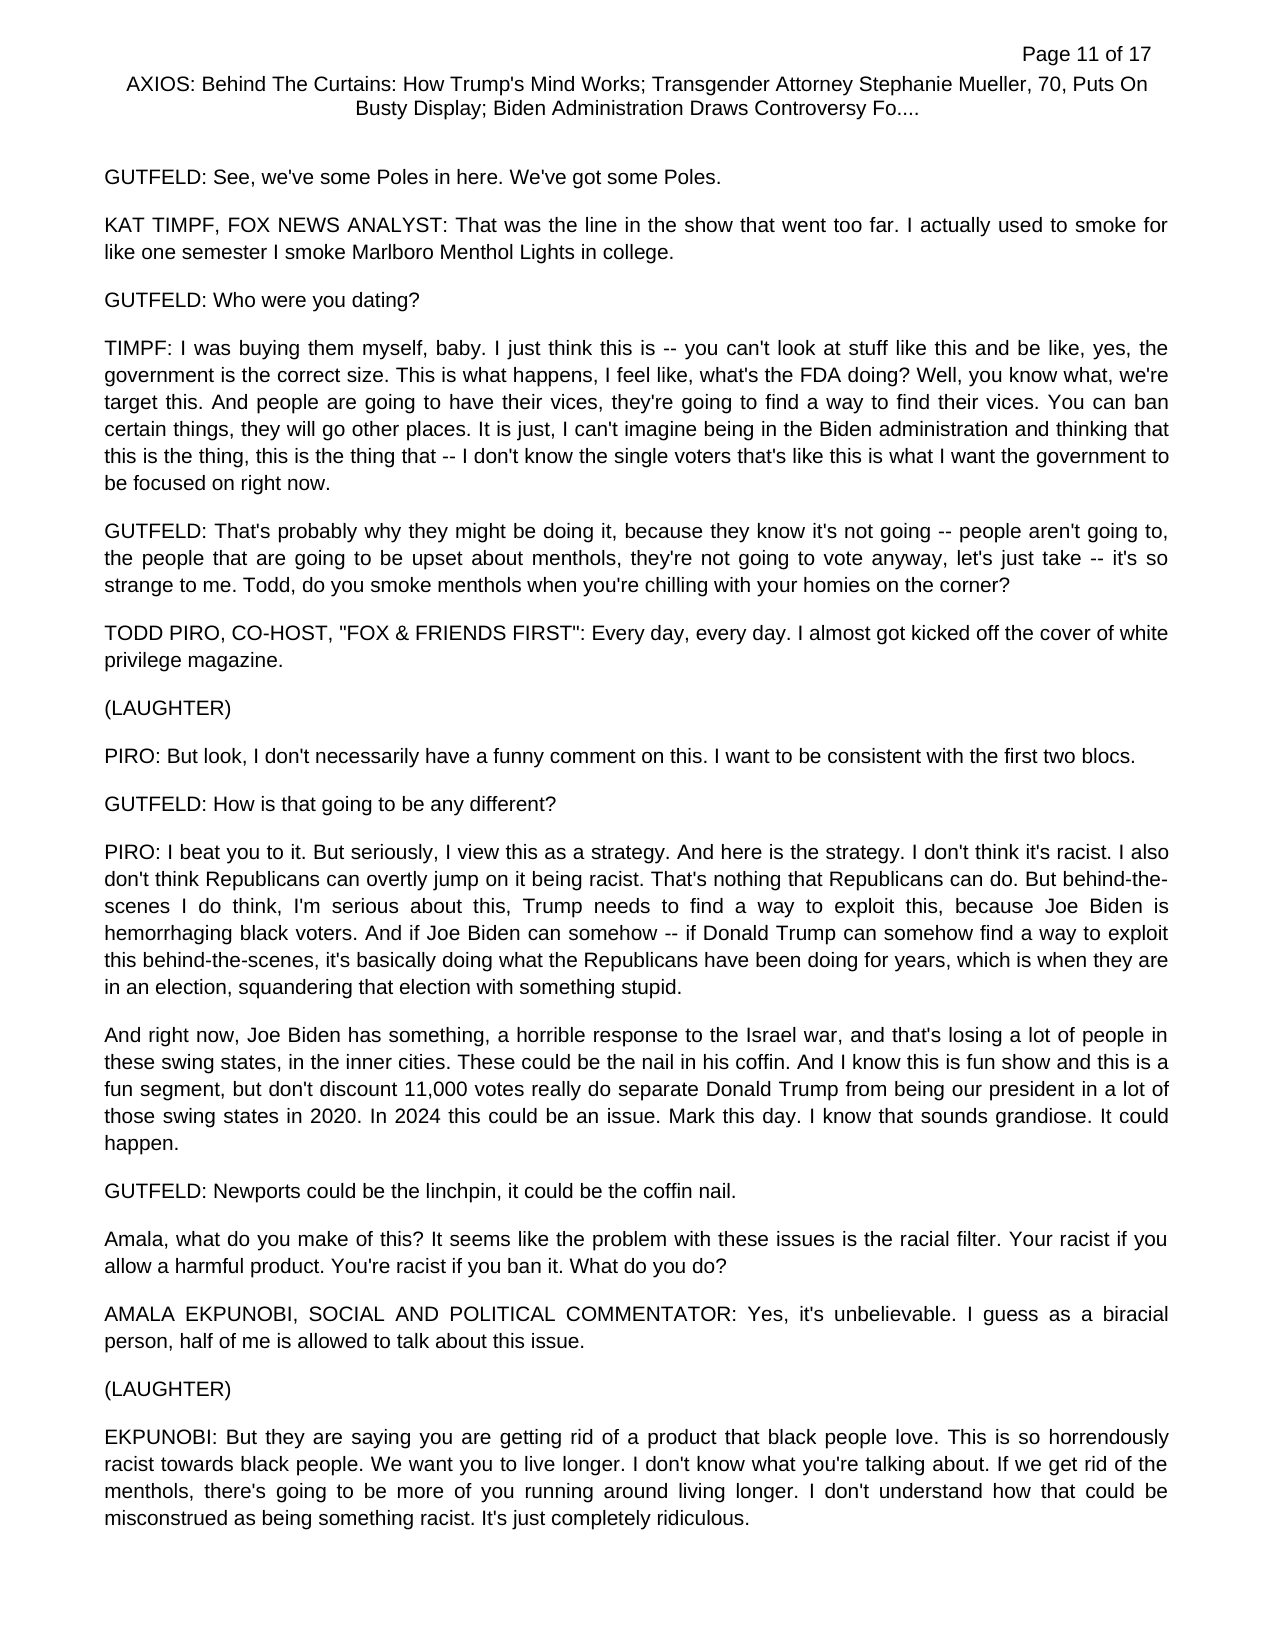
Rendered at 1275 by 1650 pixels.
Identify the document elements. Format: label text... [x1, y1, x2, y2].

text GUTFELD: See, we've some Poles in here. We've got some Poles. [104, 161, 1171, 188]
text GUTFELD: That's probably why they might be doing it, because they know it's not going -- people aren't going to, the people that are going to be upset about menthols, they're not going to vote anyway, let's just take -- it's so strange to me. Todd, do you smoke menthols when you're chilling with your homies on the corner? [104, 516, 1171, 597]
text TIMPF: I was buying them myself, baby. I just think this is -- you can't look at stuff like this and be like, yes, the government is the correct size. This is what happens, I feel like, what's the FDA doing? Well, you know what, we're target this. And people are going to have their vices, they're going to find a way to find their vices. You can ban certain things, they will go other places. It is just, I can't imagine being in the Biden administration and thinking that this is the thing, this is the thing that -- I don't know the single voters that's like this is what I want the government to be focused on right now. [104, 332, 1171, 495]
text GUTFELD: Who were you dating? [104, 284, 1171, 311]
text (LAUGHTER) [104, 1374, 1171, 1401]
text KAT TIMPF, FOX NEWS ANALYST: That was the line in the show that went too far. I actually used to smoke for like one semester I smoke Marlboro Menthol Lights in college. [104, 209, 1171, 263]
text (LAUGHTER) [104, 693, 1171, 720]
text PIRO: I beat you to it. But seriously, I view this as a strategy. And here is the strategy. I don't think it's racist. I also don't think Republicans can overtly jump on it being racist. That's nothing that Republicans can do. But behind-the-scenes I do think, I'm serious about this, Trump needs to find a way to exploit this, because Joe Biden is hemorrhaging black voters. And if Joe Biden can somehow -- if Donald Trump can somehow find a way to exploit this behind-the-scenes, it's basically doing what the Republicans have been doing for years, which is when they are in an election, squandering that election with something stupid. [104, 836, 1171, 999]
text PIRO: But look, I don't necessarily have a funny comment on this. I want to be consistent with the first two blocs. [104, 741, 1171, 768]
text And right now, Joe Biden has something, a horrible response to the Israel war, and that's losing a lot of people in these swing states, in the inner cities. These could be the nail in his coffin. And I know this is fun show and this is a fun segment, but don't discount 11,000 votes really do separate Donald Trump from being our president in a lot of those swing states in 2020. In 2024 this could be an issue. Mark this day. I know that sounds grandiose. It could happen. [104, 1020, 1171, 1155]
text AMALA EKPUNOBI, SOCIAL AND POLITICAL COMMENTATOR: Yes, it's unbelievable. I guess as a biracial person, half of me is allowed to talk about this issue. [104, 1299, 1171, 1353]
text EKPUNOBI: But they are saying you are getting rid of a product that black people love. This is so horrendously racist towards black people. We want you to live longer. I don't know what you're talking about. If we get rid of the menthols, there's going to be more of you running around living longer. I don't understand how that could be misconstrued as being something racist. It's just completely ridiculous. [104, 1422, 1171, 1530]
text Amala, what do you make of this? It seems like the problem with these issues is the racial filter. Your racist if you allow a harmful product. You're racist if you ban it. What do you do? [104, 1224, 1171, 1278]
text TODD PIRO, CO-HOST, "FOX & FRIENDS FIRST": Every day, every day. I almost got kicked off the cover of white privilege magazine. [104, 618, 1171, 672]
text GUTFELD: How is that going to be any different? [104, 788, 1171, 816]
text GUTFELD: Newports could be the linchpin, it could be the coffin nail. [104, 1176, 1171, 1203]
